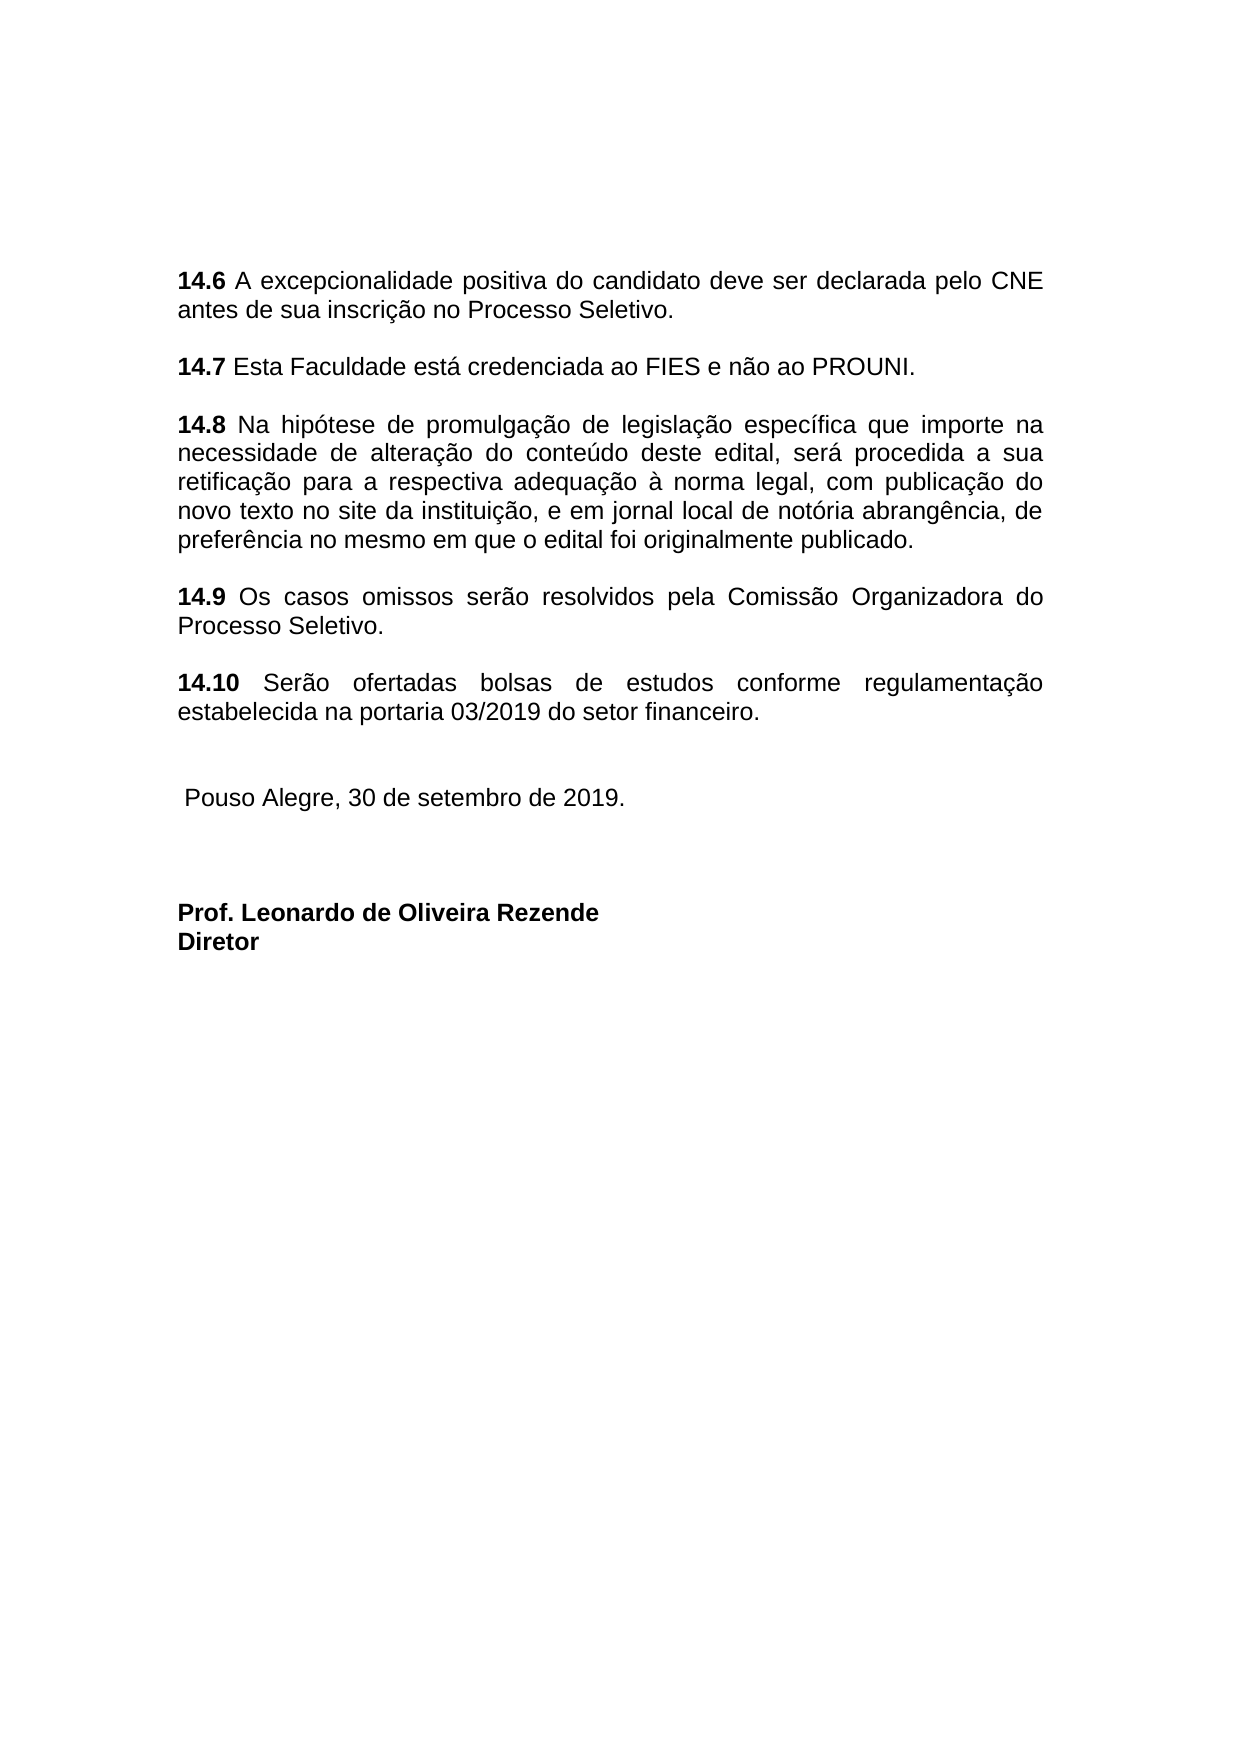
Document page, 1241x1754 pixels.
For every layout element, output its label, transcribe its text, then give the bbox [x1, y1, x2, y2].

text 14.6 A excepcionalidade positiva do candidato deve ser declarada pelo CNE antes de sua inscrição no Processo Seletivo. [177, 266, 1045, 323]
text 14.10 Serão ofertadas bolsas de estudos conforme regulamentação estabelecida na portaria 03/2019 do setor financeiro. [177, 668, 1045, 726]
text Diretor [177, 927, 1045, 956]
text Prof. Leonardo de Oliveira Rezende [177, 898, 1045, 927]
text Pouso Alegre, 30 de setembro de 2019. [177, 783, 1045, 812]
text 14.9 Os casos omissos serão resolvidos pela Comissão Organizadora do Processo Seletivo. [177, 582, 1045, 639]
text 14.7 Esta Faculdade está credenciada ao FIES e não ao PROUNI. [177, 352, 1045, 381]
text 14.8 Na hipótese de promulgação de legislação específica que importe na necessidade de alteração do conteúdo deste edital, será procedida a sua retificação para a respectiva adequação à norma legal, com publicação do novo texto no site da instituição, e em jornal local de notória abrangência, de preferência no mesmo em que o edital foi originalmente publicado. [177, 409, 1045, 553]
